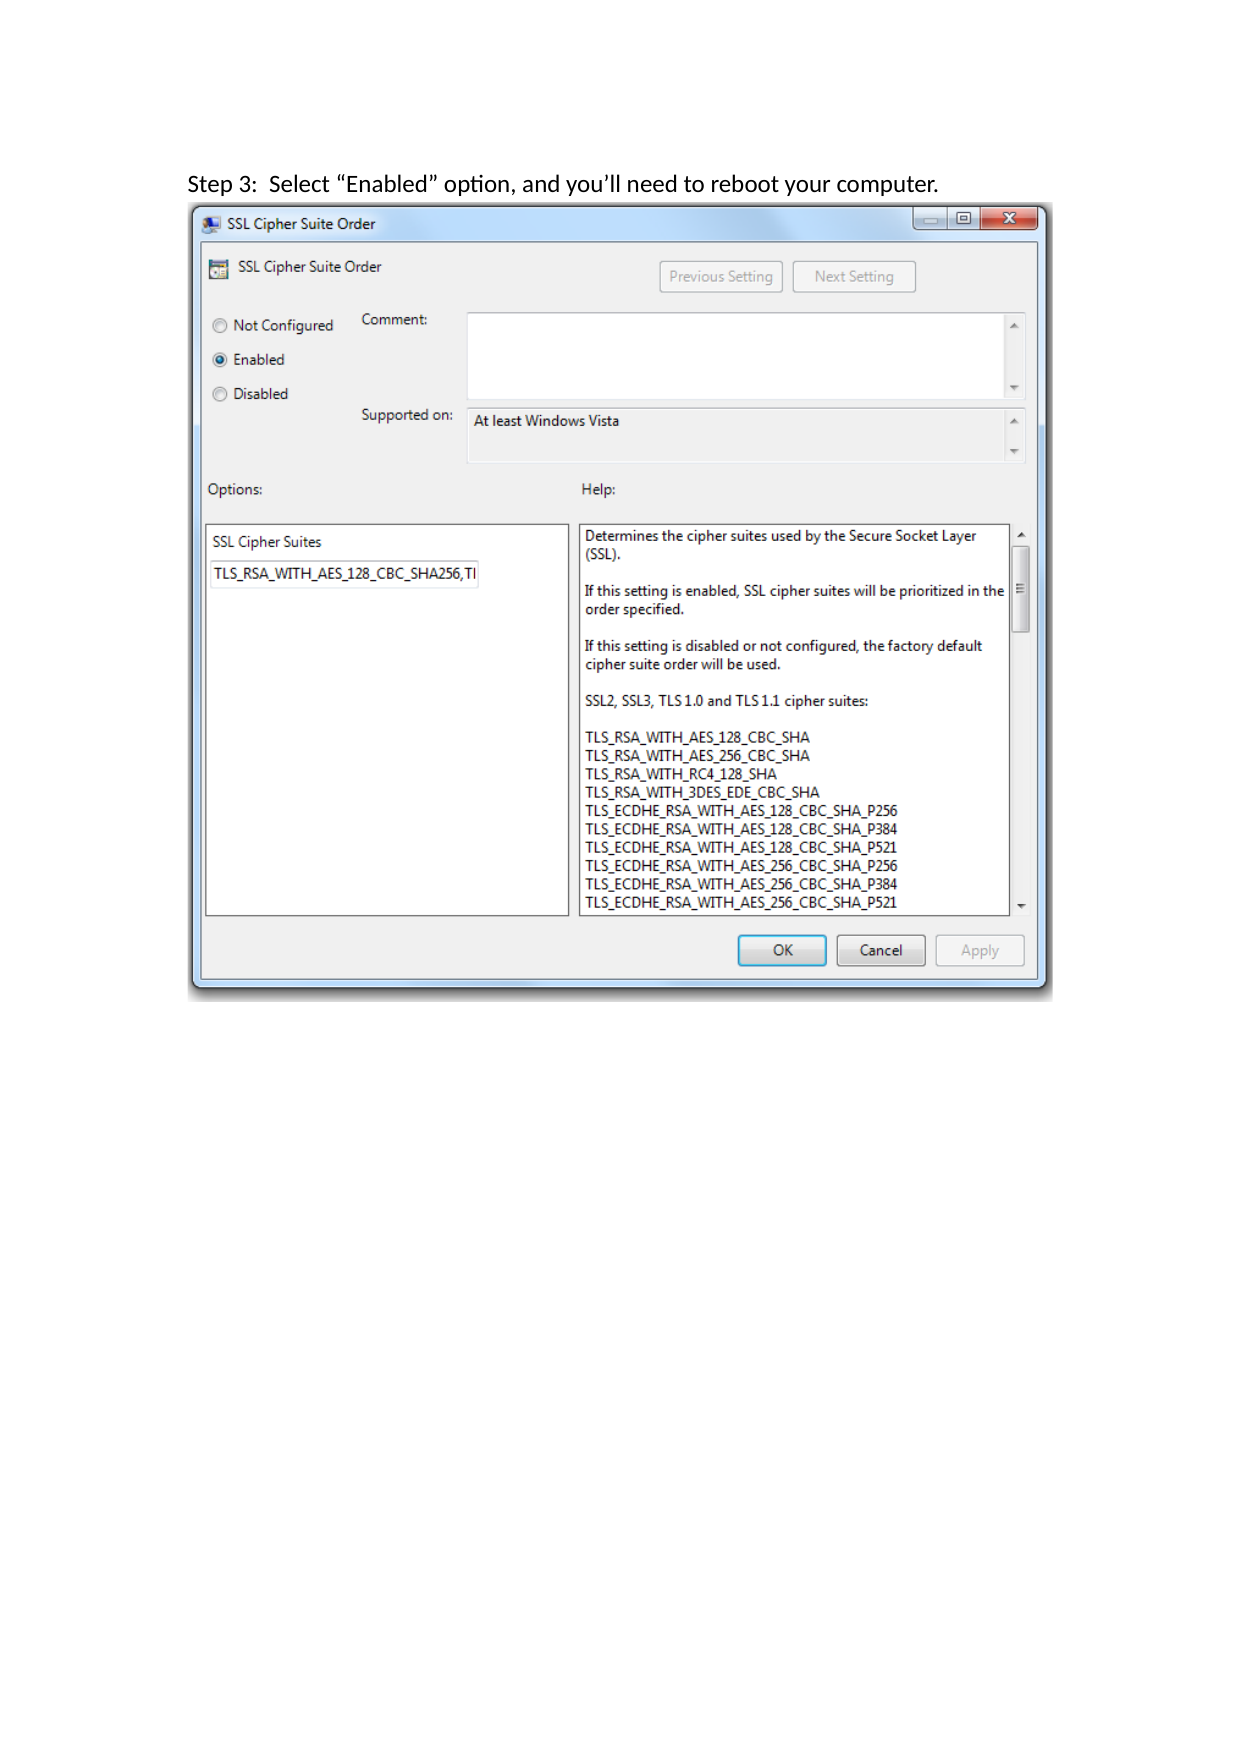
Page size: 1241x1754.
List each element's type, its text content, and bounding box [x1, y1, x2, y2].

text Step 3: Select “Enabled” option, and you’ll need to reboot your computer. [187, 164, 1053, 202]
picture [187, 202, 1053, 1002]
